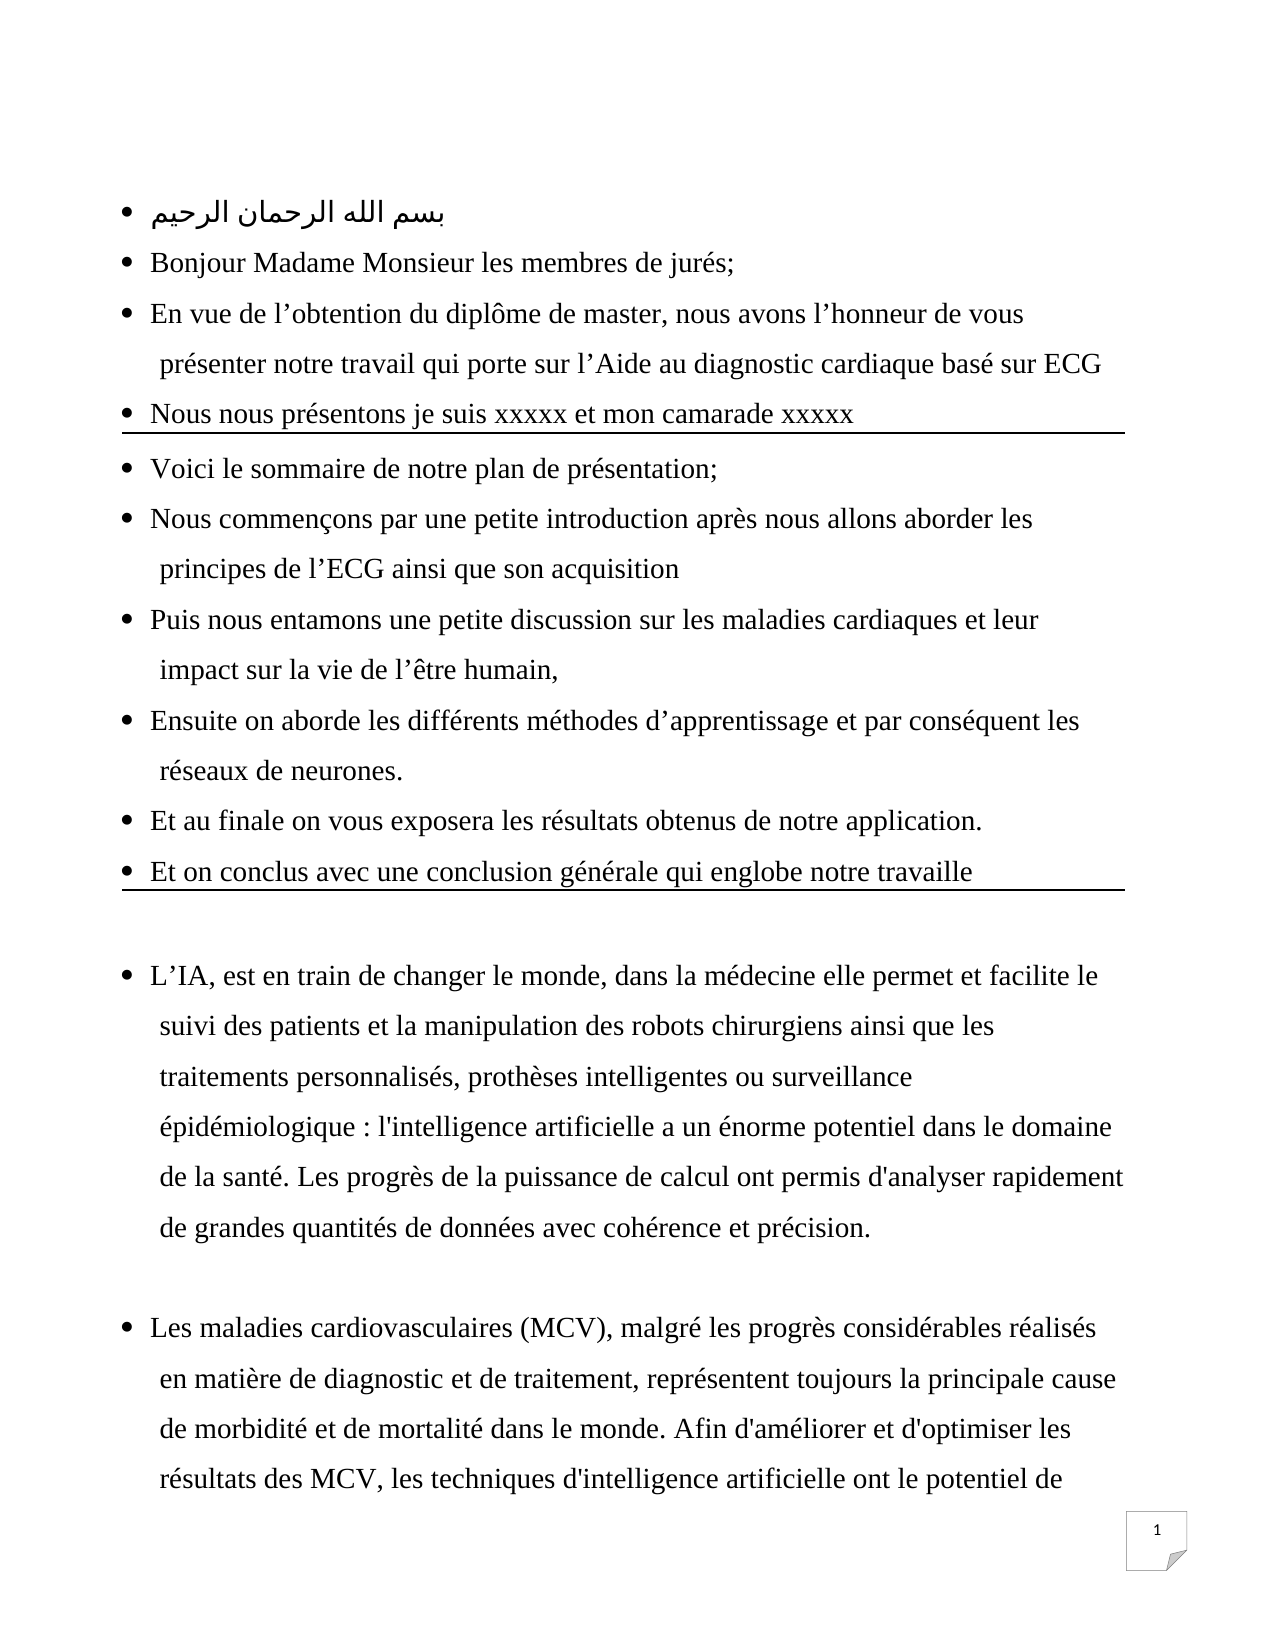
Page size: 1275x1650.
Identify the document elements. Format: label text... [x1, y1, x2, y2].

list Et au finale on vous exposera les résultats obtenus de notre application. [122, 803, 1125, 837]
list Nous nous présentons je suis xxxxx et mon camarade xxxxx [122, 397, 1125, 432]
list Nous commençons par une petite introduction après nous allons aborder les principes de l’ECG ainsi que son acquisition [122, 501, 1125, 585]
list L’IA, est en train de changer le monde, dans la médecine elle permet et facilite le suivi des patients et la manipulation des robots chirurgiens ainsi que les traitements personnalisés, prothèses intelligentes ou surveillance épidémiologique : l'intelligence artificielle a un énorme potentiel dans le domaine de la santé. Les progrès de la puissance de calcul ont permis d'analyser rapidement de grandes quantités de données avec cohérence et précision. [122, 958, 1125, 1243]
list بسم الله الرحمان الرحيم [122, 195, 1125, 229]
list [122, 1310, 1125, 1495]
list Voici le sommaire de notre plan de présentation; [122, 451, 1125, 484]
list Puis nous entamons une petite discussion sur les maladies cardiaques et leur impact sur la vie de l’être humain, [122, 602, 1125, 686]
list En vue de l’obtention du diplôme de master, nous avons l’honneur de vous présenter notre travail qui porte sur l’Aide au diagnostic cardiaque basé sur ECG [122, 296, 1125, 380]
list Et on conclus avec une conclusion générale qui englobe notre travaille [122, 854, 1125, 889]
list Bonjour Madame Monsieur les membres de jurés; [122, 246, 1125, 279]
list Ensuite on aborde les différents méthodes d’apprentissage et par conséquent les réseaux de neurones. [122, 703, 1125, 787]
